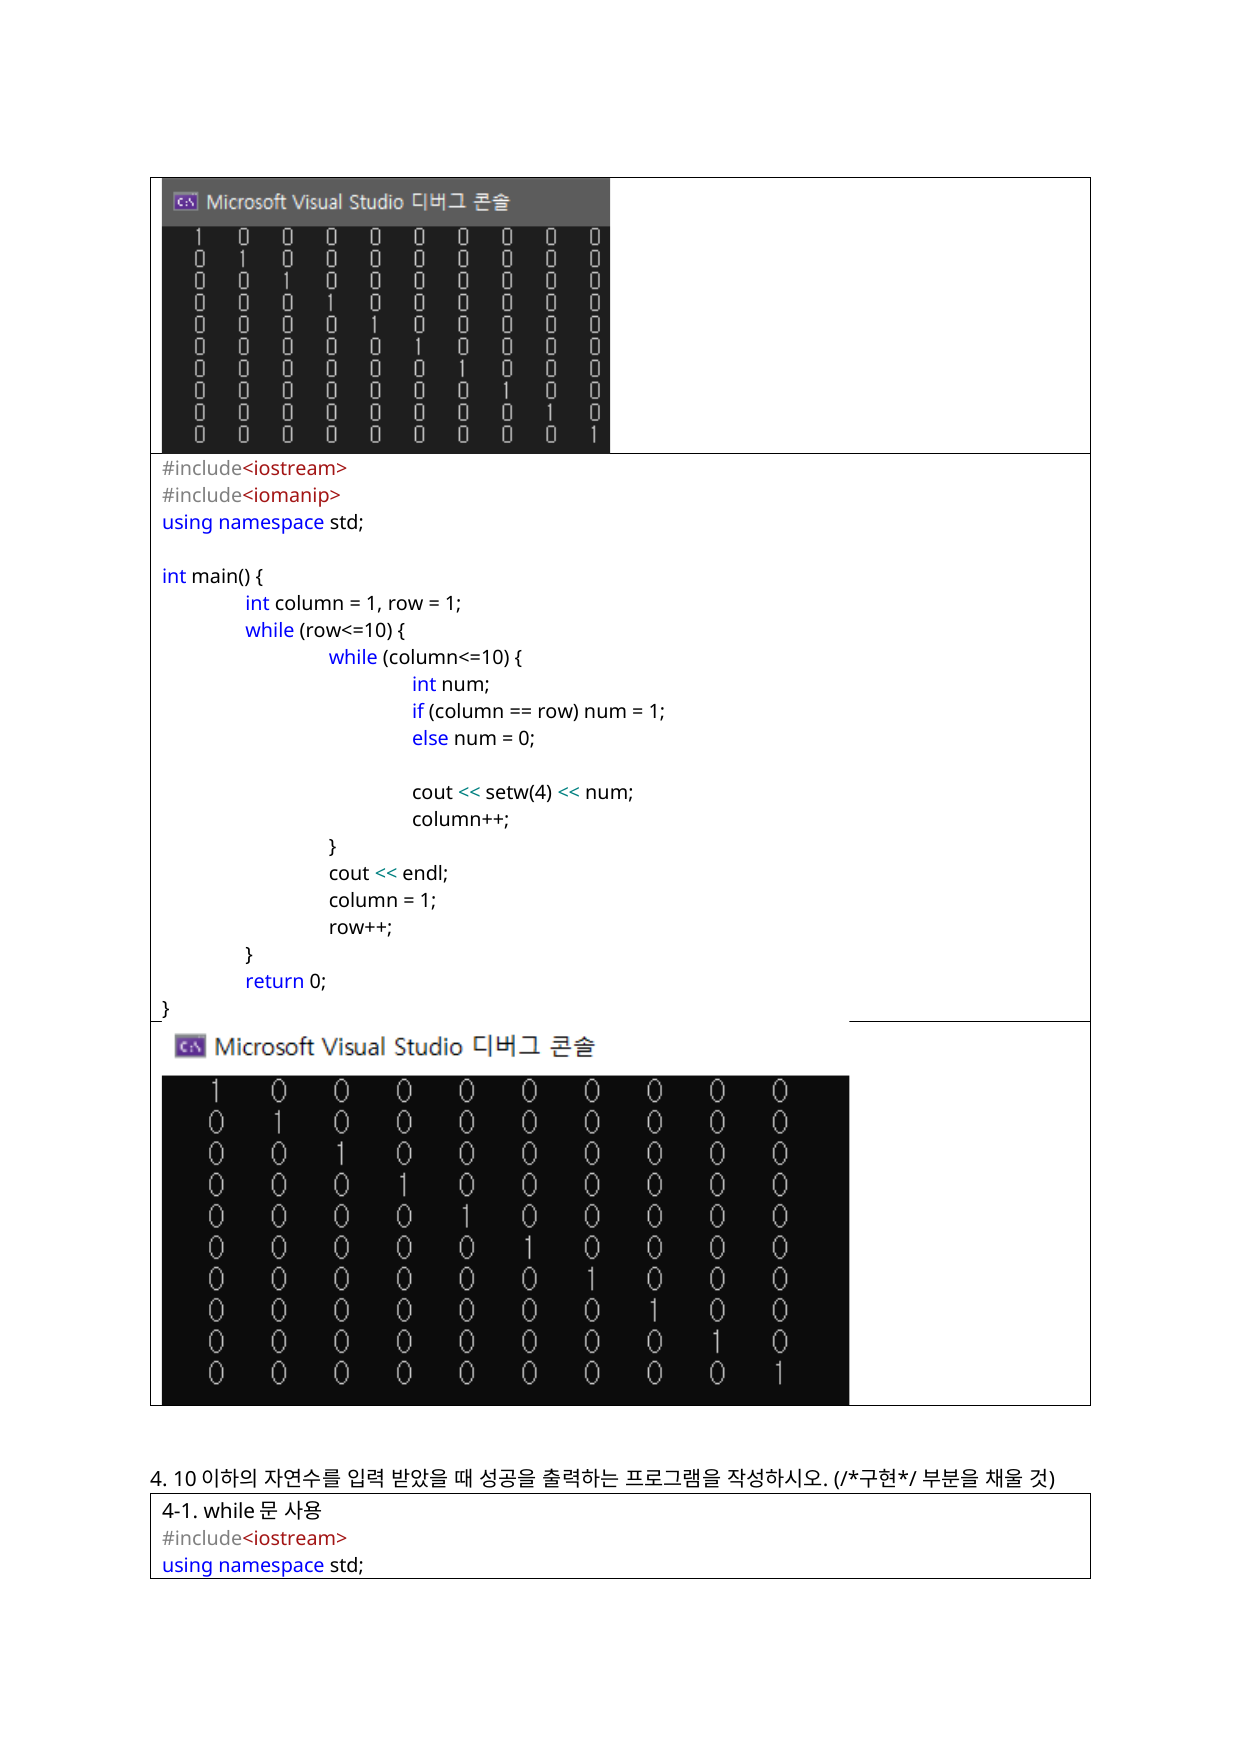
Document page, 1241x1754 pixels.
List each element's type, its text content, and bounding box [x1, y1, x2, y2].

table_cell [611, 178, 1090, 453]
text 4. 10이하의 자연수를 입력 받았을 때 성공을 출력하는 프로그램을 작성하시오. (/*구현*/ 부분을 채울 것) [150, 1463, 1090, 1493]
table_cell #include<iostream> #include<iomanip> using namespace std; int main() { int column = 1, row = 1; while (row<=10) { while (column<=10) { int num; if (column == row) num = 1; else num = 0; cout << setw(4) << num; column++; } cout << endl; column = 1; row++; } return 0; } [151, 454, 1090, 1021]
table_cell [850, 1022, 1090, 1405]
picture [161, 1021, 850, 1405]
table_cell [151, 178, 161, 453]
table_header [151, 1494, 1090, 1578]
picture [161, 178, 611, 454]
table_cell [151, 1022, 161, 1405]
